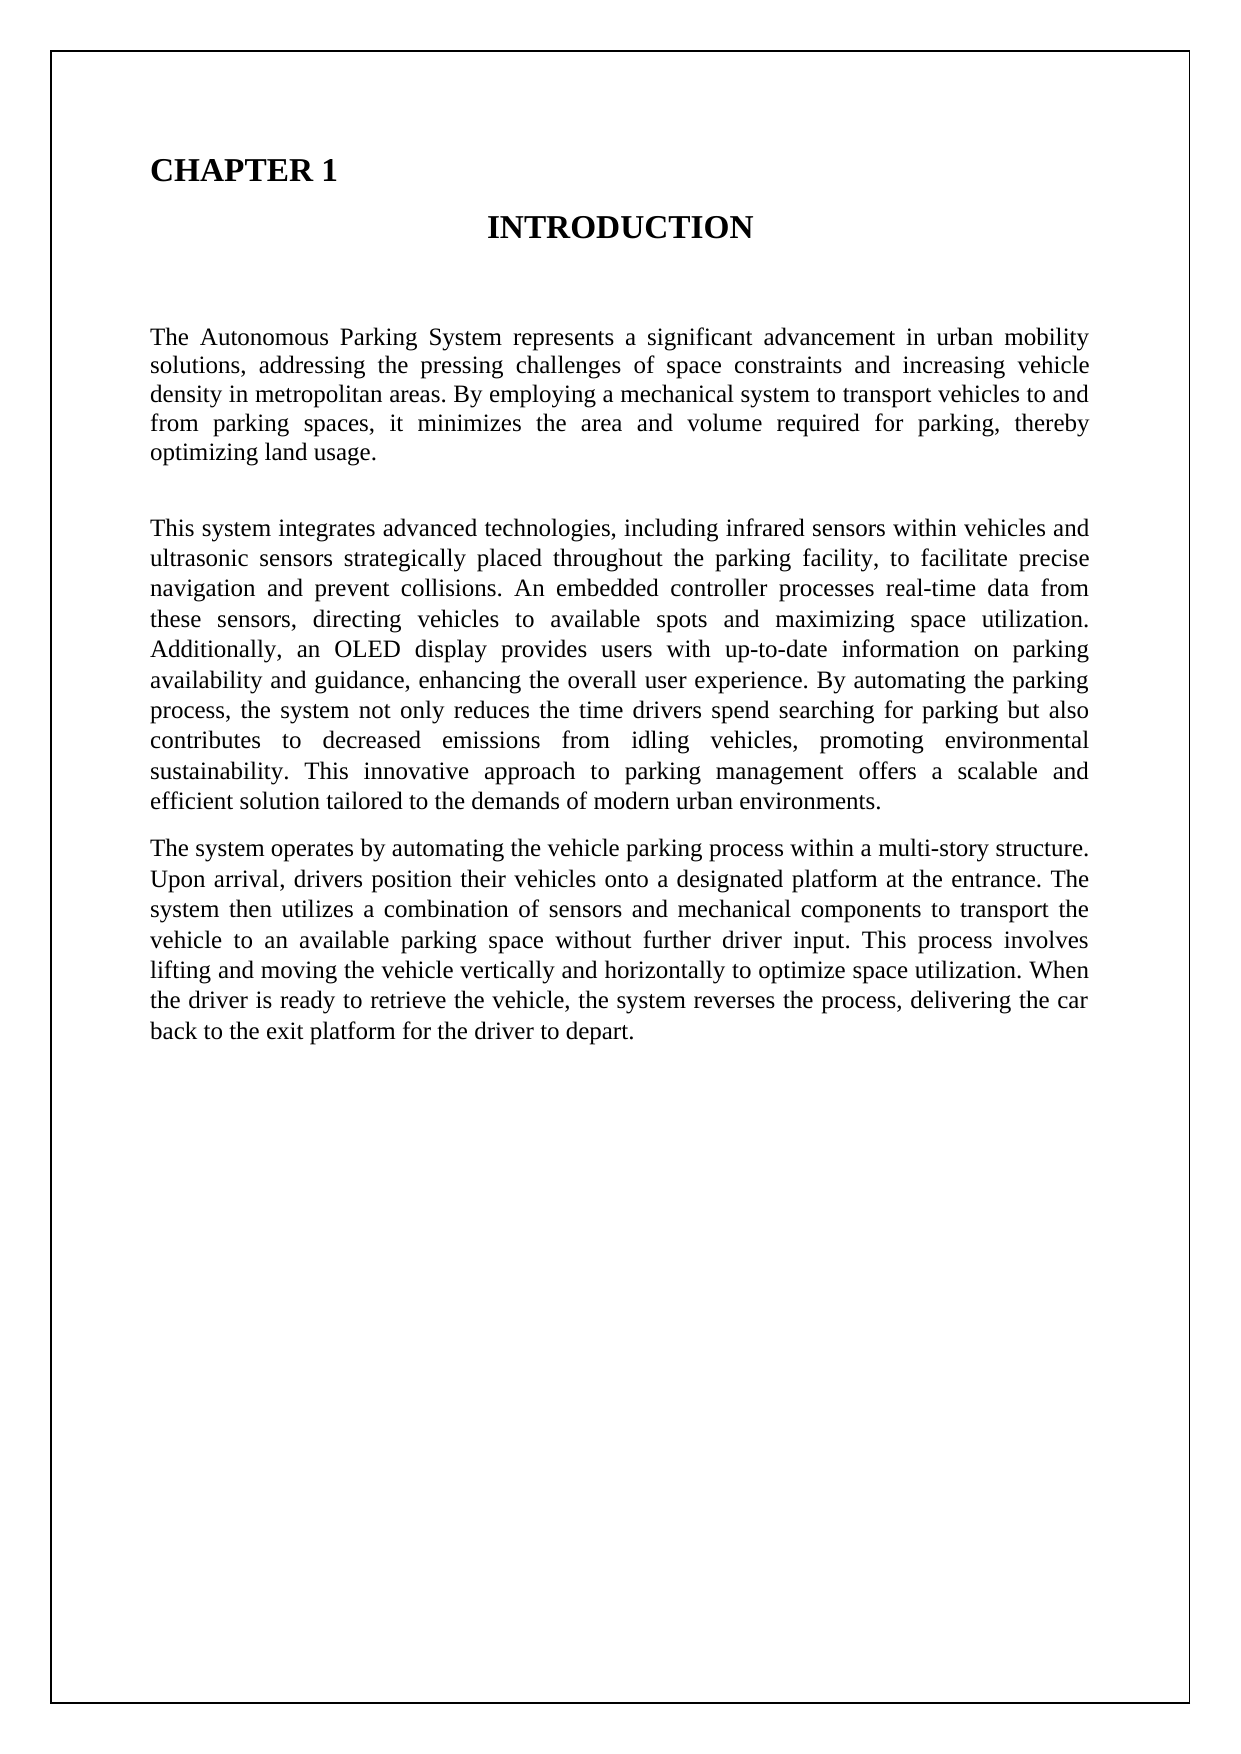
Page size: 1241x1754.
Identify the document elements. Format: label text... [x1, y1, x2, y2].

text The Autonomous Parking System represents a significant advancement in urban mobility solutions, addressing the pressing challenges of space constraints and increasing vehicle density in metropolitan areas. By employing a mechanical system to transport vehicles to and from parking spaces, it minimizes the area and volume required for parking, thereby optimizing land usage. [150, 322, 1090, 466]
text INTRODUCTION [150, 207, 1090, 246]
text The system operates by automating the vehicle parking process within a multi-story structure. Upon arrival, drivers position their vehicles onto a designated platform at the entrance. The system then utilizes a combination of sensors and mechanical components to transport the vehicle to an available parking space without further driver input. This process involves lifting and moving the vehicle vertically and horizontally to optimize space utilization. When the driver is ready to retrieve the vehicle, the system reverses the process, delivering the car back to the exit platform for the driver to depart. [150, 833, 1090, 1045]
text This system integrates advanced technologies, including infrared sensors within vehicles and ultrasonic sensors strategically placed throughout the parking facility, to facilitate precise navigation and prevent collisions. An embedded controller processes real-time data from these sensors, directing vehicles to available spots and maximizing space utilization. Additionally, an OLED display provides users with up-to-date information on parking availability and guidance, enhancing the overall user experience. By automating the parking process, the system not only reduces the time drivers spend searching for parking but also contributes to decreased emissions from idling vehicles, promoting environmental sustainability. This innovative approach to parking management offers a scalable and efficient solution tailored to the demands of modern urban environments. [150, 513, 1090, 815]
text CHAPTER 1 [150, 150, 1090, 188]
